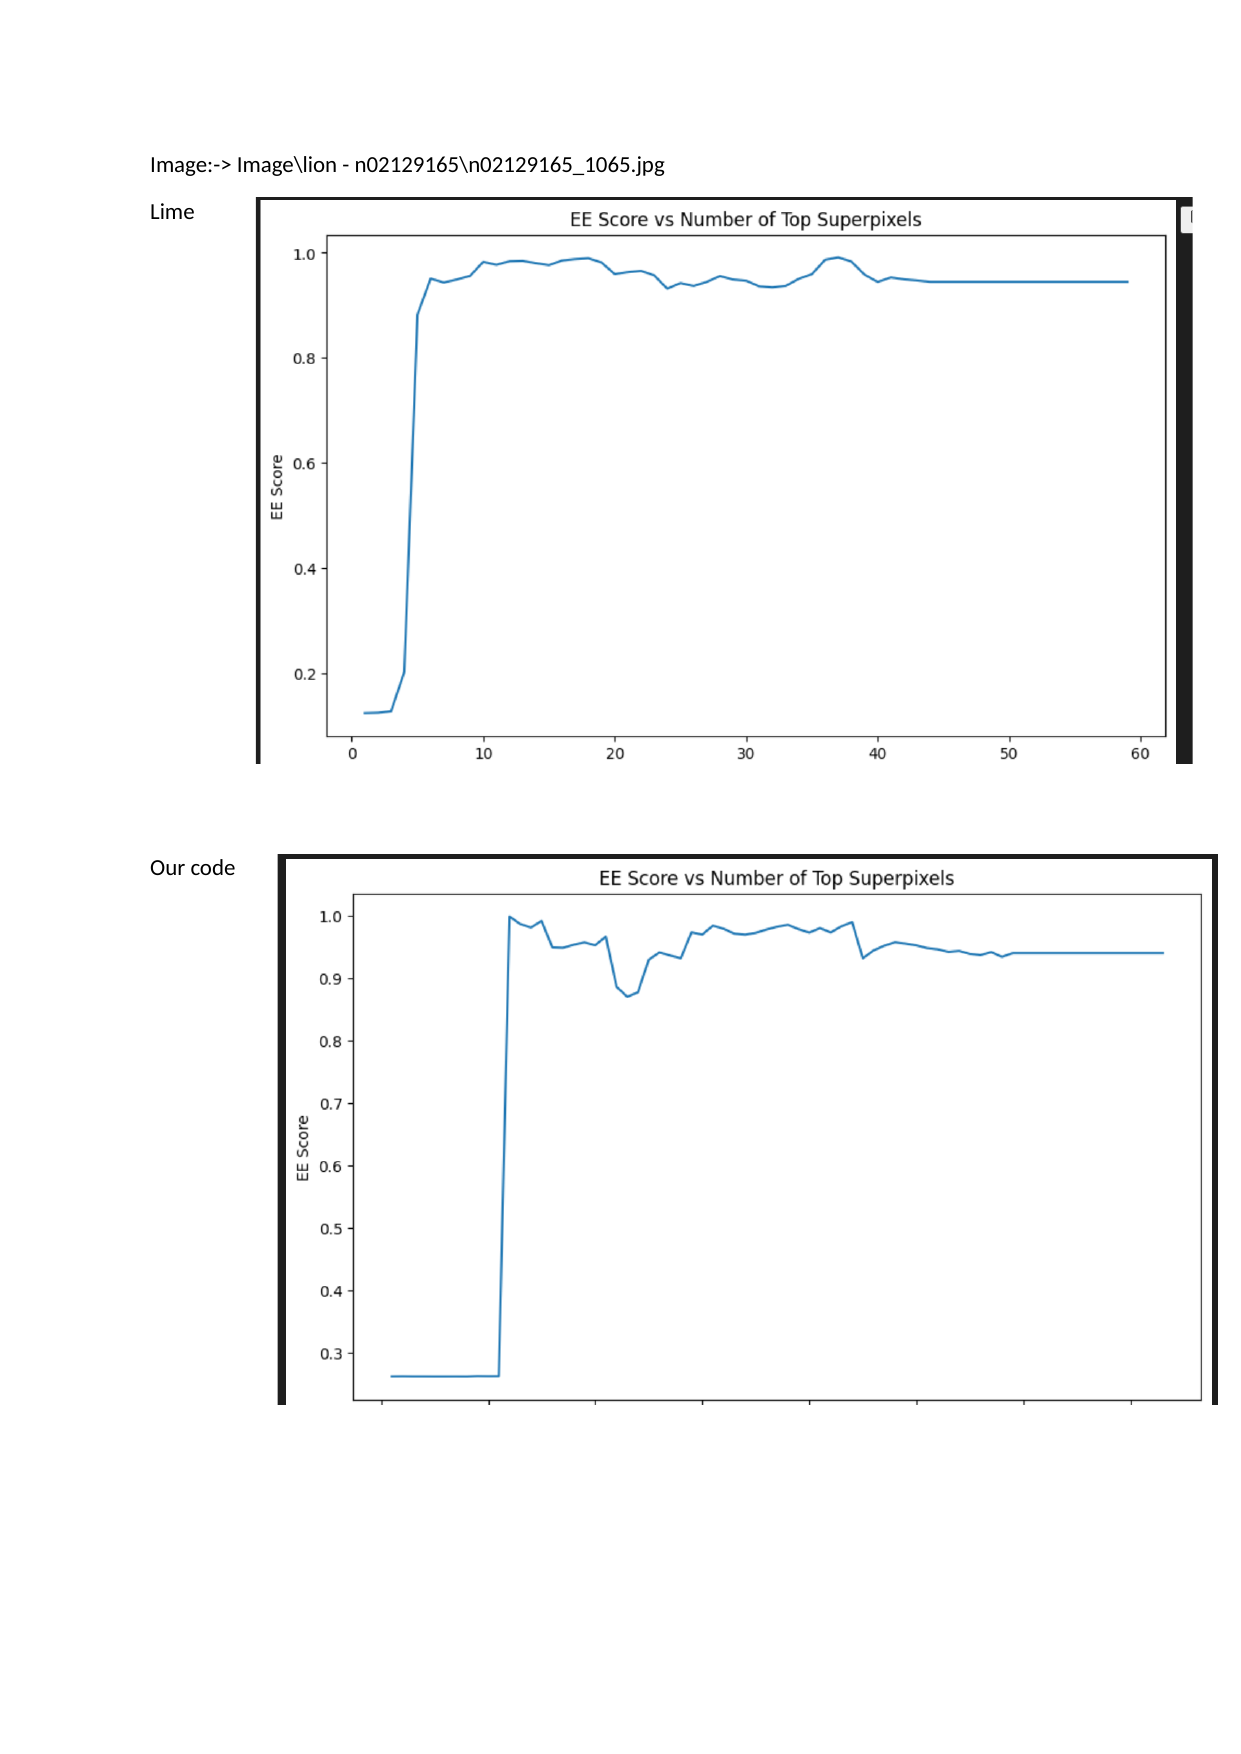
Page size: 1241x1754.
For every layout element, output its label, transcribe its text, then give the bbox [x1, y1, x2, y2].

picture [277, 854, 1218, 1405]
text Our code [150, 853, 1090, 881]
text Lime [150, 197, 255, 225]
text Image:-> Image\lion - n02129165\n02129165_1065.jpg [150, 150, 1090, 178]
picture [255, 197, 1192, 764]
